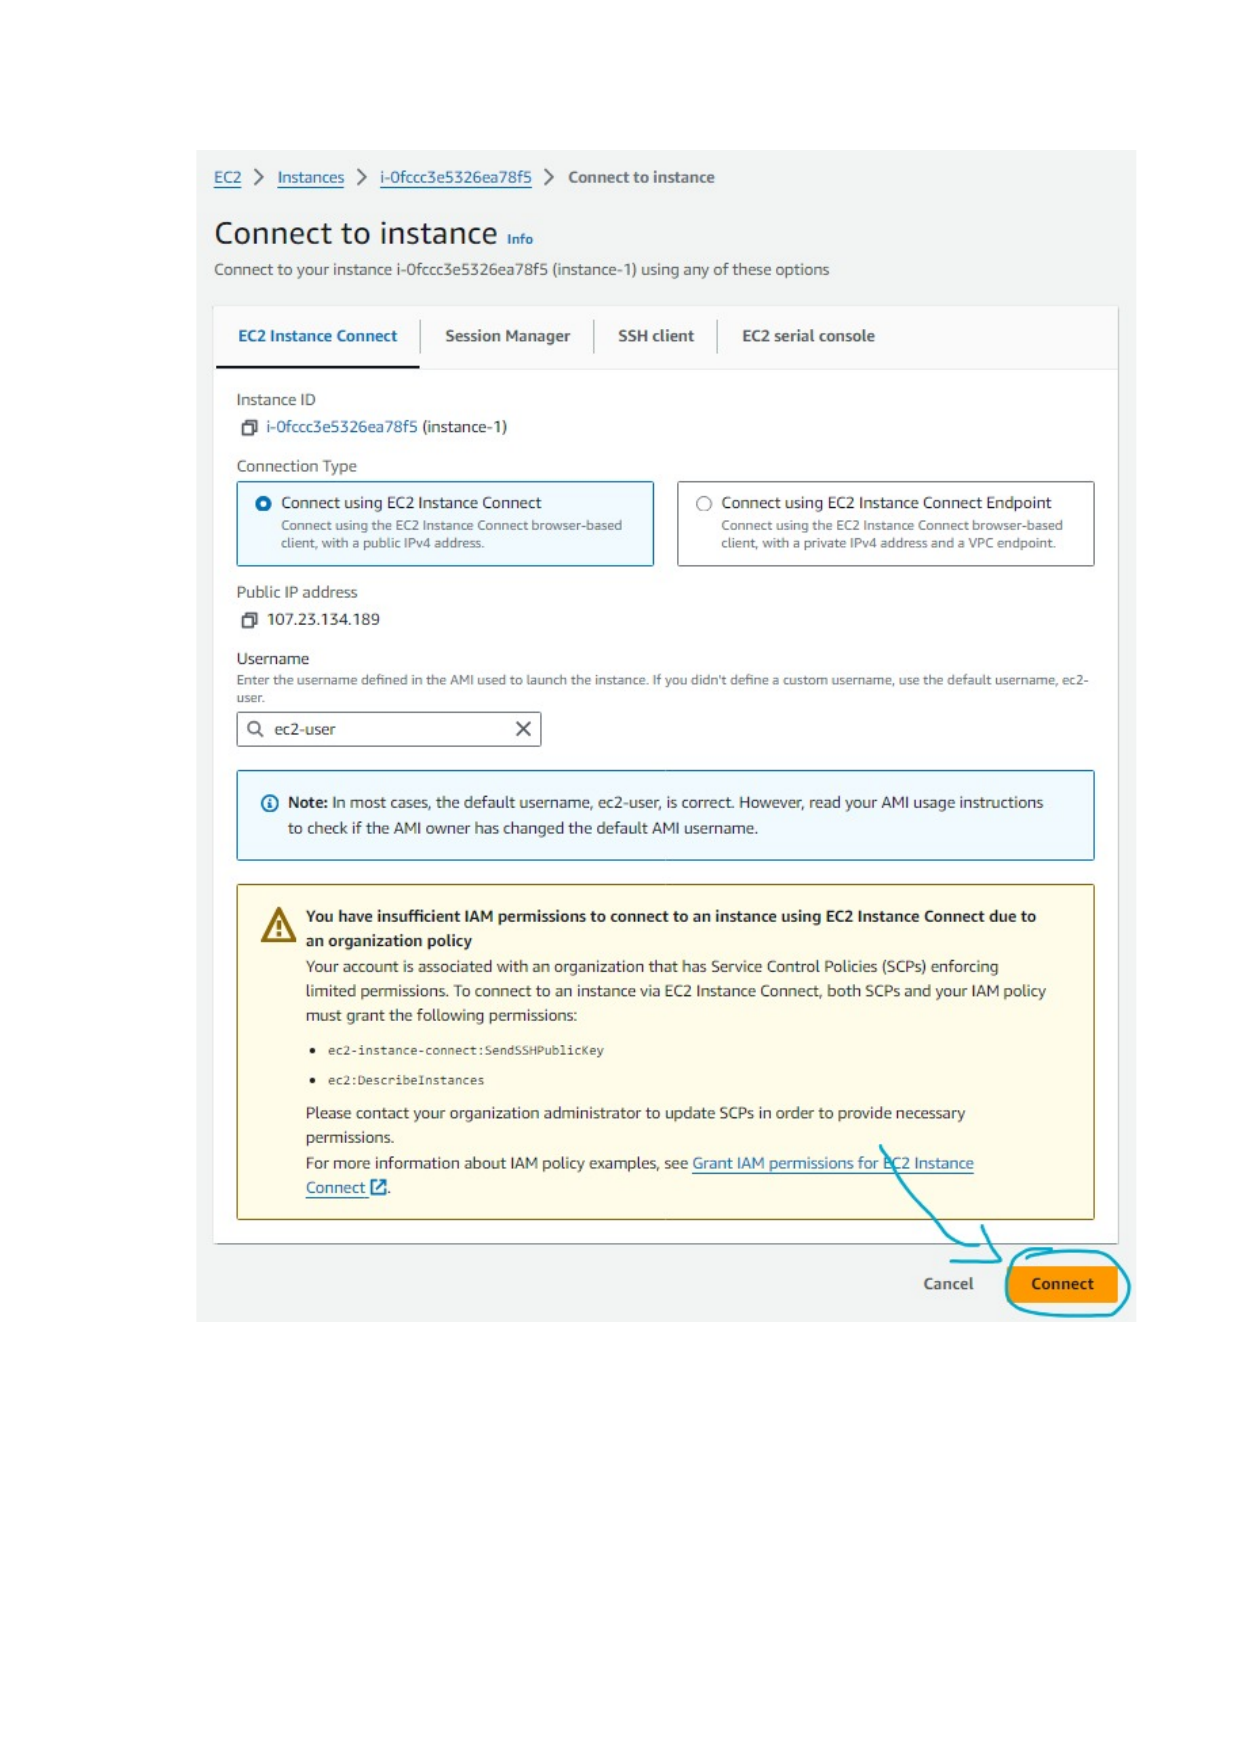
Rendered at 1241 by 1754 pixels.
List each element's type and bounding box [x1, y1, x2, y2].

picture [196, 150, 1137, 1322]
